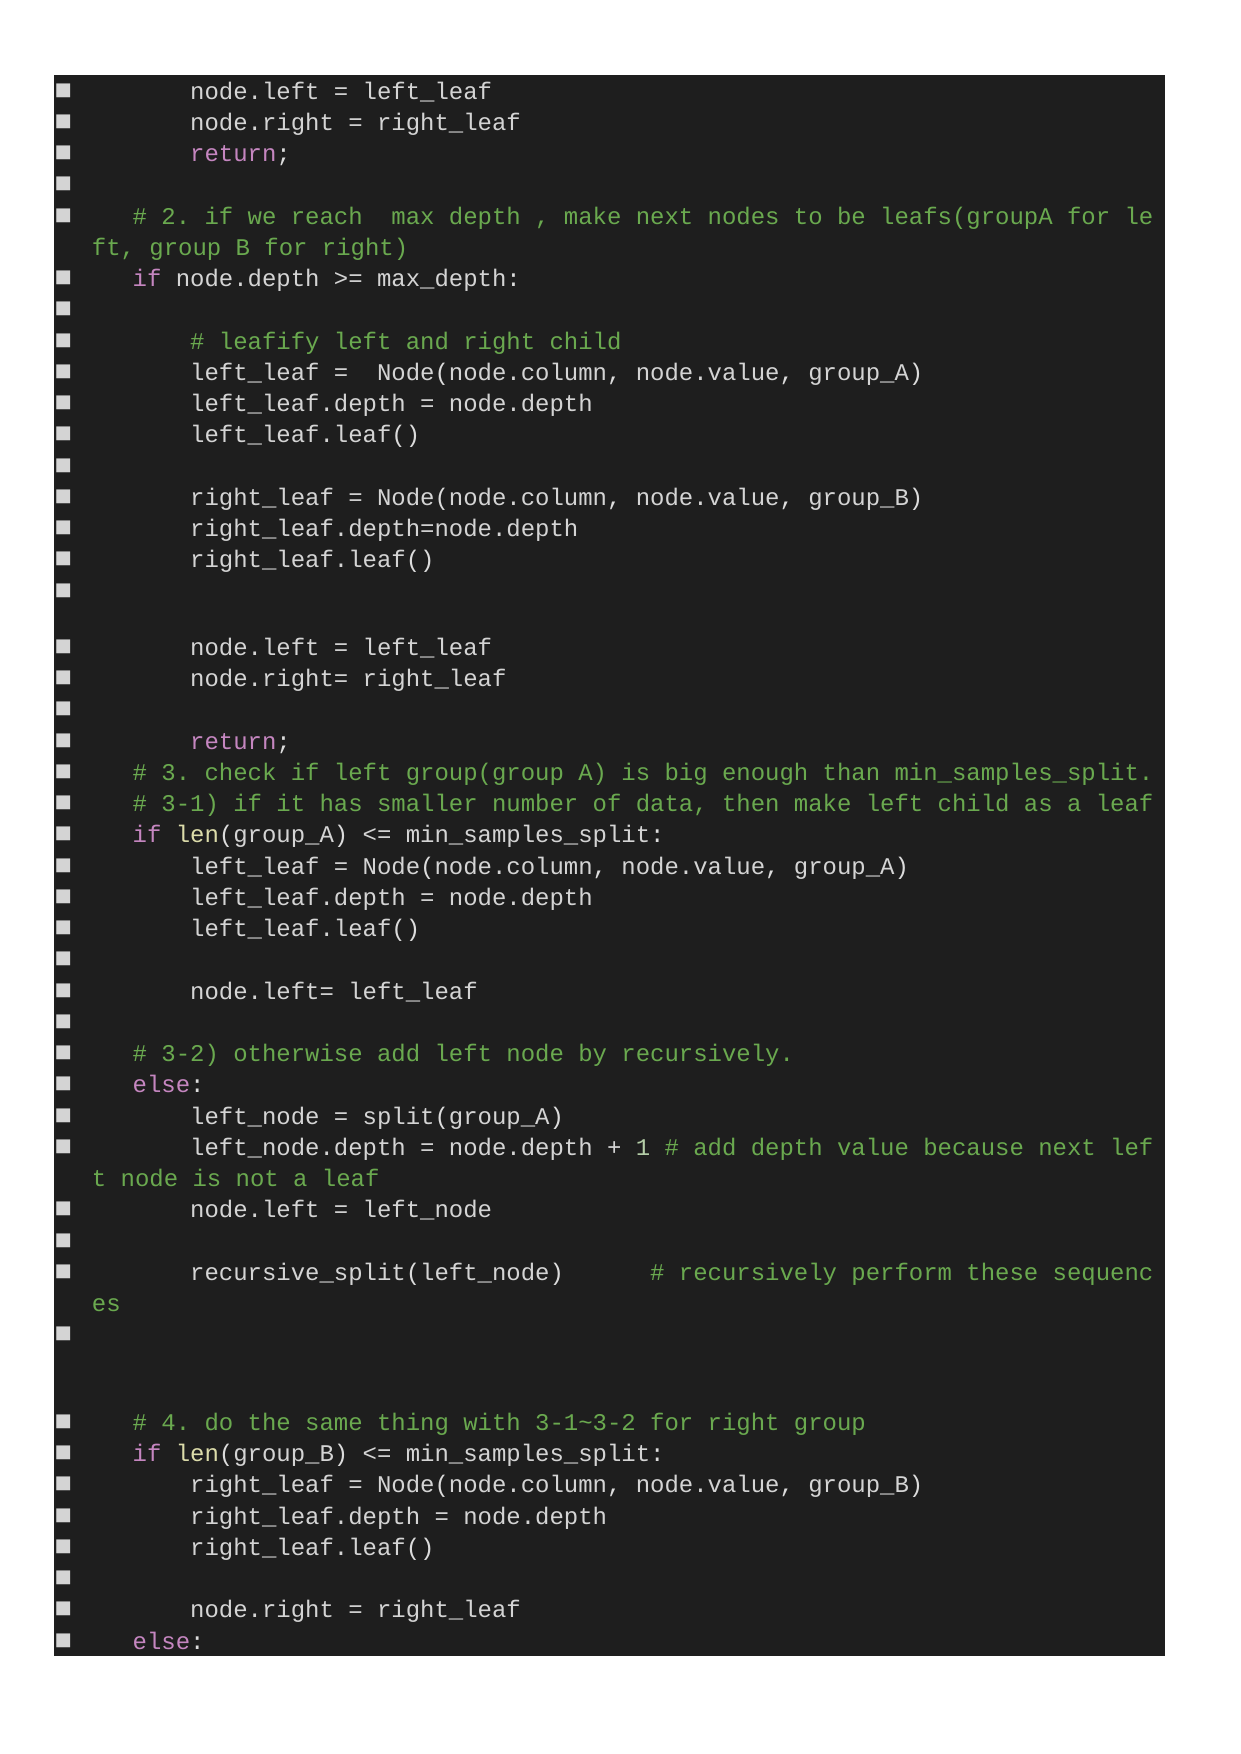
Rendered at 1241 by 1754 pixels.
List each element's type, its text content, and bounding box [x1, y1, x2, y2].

list right_leaf.depth = node.depth [54, 1500, 1165, 1531]
list else: [54, 1069, 1165, 1100]
list if len(group_B) <= min_samples_split: [54, 1437, 1165, 1469]
list return; [54, 725, 1165, 756]
list right_leaf = Node(node.column, node.value, group_B) [54, 1469, 1165, 1500]
list else: [54, 1625, 1165, 1656]
list # 2. if we reach max depth , make next nodes to be leafs(groupA for left, group B for right) [54, 200, 1165, 262]
list left_leaf = Node(node.column, node.value, group_A) [54, 850, 1165, 881]
list node.right = right_leaf [54, 1594, 1165, 1625]
list left_leaf.depth = node.depth [54, 387, 1165, 419]
list # 3. check if left group(group A) is big enough than min_samples_split. [54, 756, 1165, 787]
list left_leaf = Node(node.column, node.value, group_A) [54, 356, 1165, 387]
list node.right= right_leaf [54, 662, 1165, 694]
list left_leaf.depth = node.depth [54, 881, 1165, 912]
list node.left = left_leaf [54, 75, 1165, 106]
list # 4. do the same thing with 3-1~3-2 for right group [54, 1406, 1165, 1437]
list # 3-1) if it has smaller number of data, then make left child as a leaf [54, 787, 1165, 819]
list recursive_split(left_node) # recursively perform these sequences [54, 1256, 1165, 1319]
list right_leaf = Node(node.column, node.value, group_B) [54, 481, 1165, 512]
list return; [54, 137, 1165, 169]
list right_leaf.depth=node.depth [54, 512, 1165, 544]
list node.left= left_leaf [54, 975, 1165, 1006]
list # leafify left and right child [54, 325, 1165, 356]
list left_node.depth = node.depth + 1 # add depth value because next left node is not a leaf [54, 1131, 1165, 1194]
list if node.depth >= max_depth: [54, 262, 1165, 294]
list right_leaf.leaf() [54, 1531, 1165, 1562]
list if len(group_A) <= min_samples_split: [54, 819, 1165, 850]
list left_node = split(group_A) [54, 1100, 1165, 1131]
list node.right = right_leaf [54, 106, 1165, 137]
list node.left = left_leaf [54, 631, 1165, 662]
list # 3-2) otherwise add left node by recursively. [54, 1037, 1165, 1069]
list left_leaf.leaf() [54, 419, 1165, 450]
list right_leaf.leaf() [54, 544, 1165, 575]
list node.left = left_node [54, 1194, 1165, 1225]
list left_leaf.leaf() [54, 912, 1165, 944]
